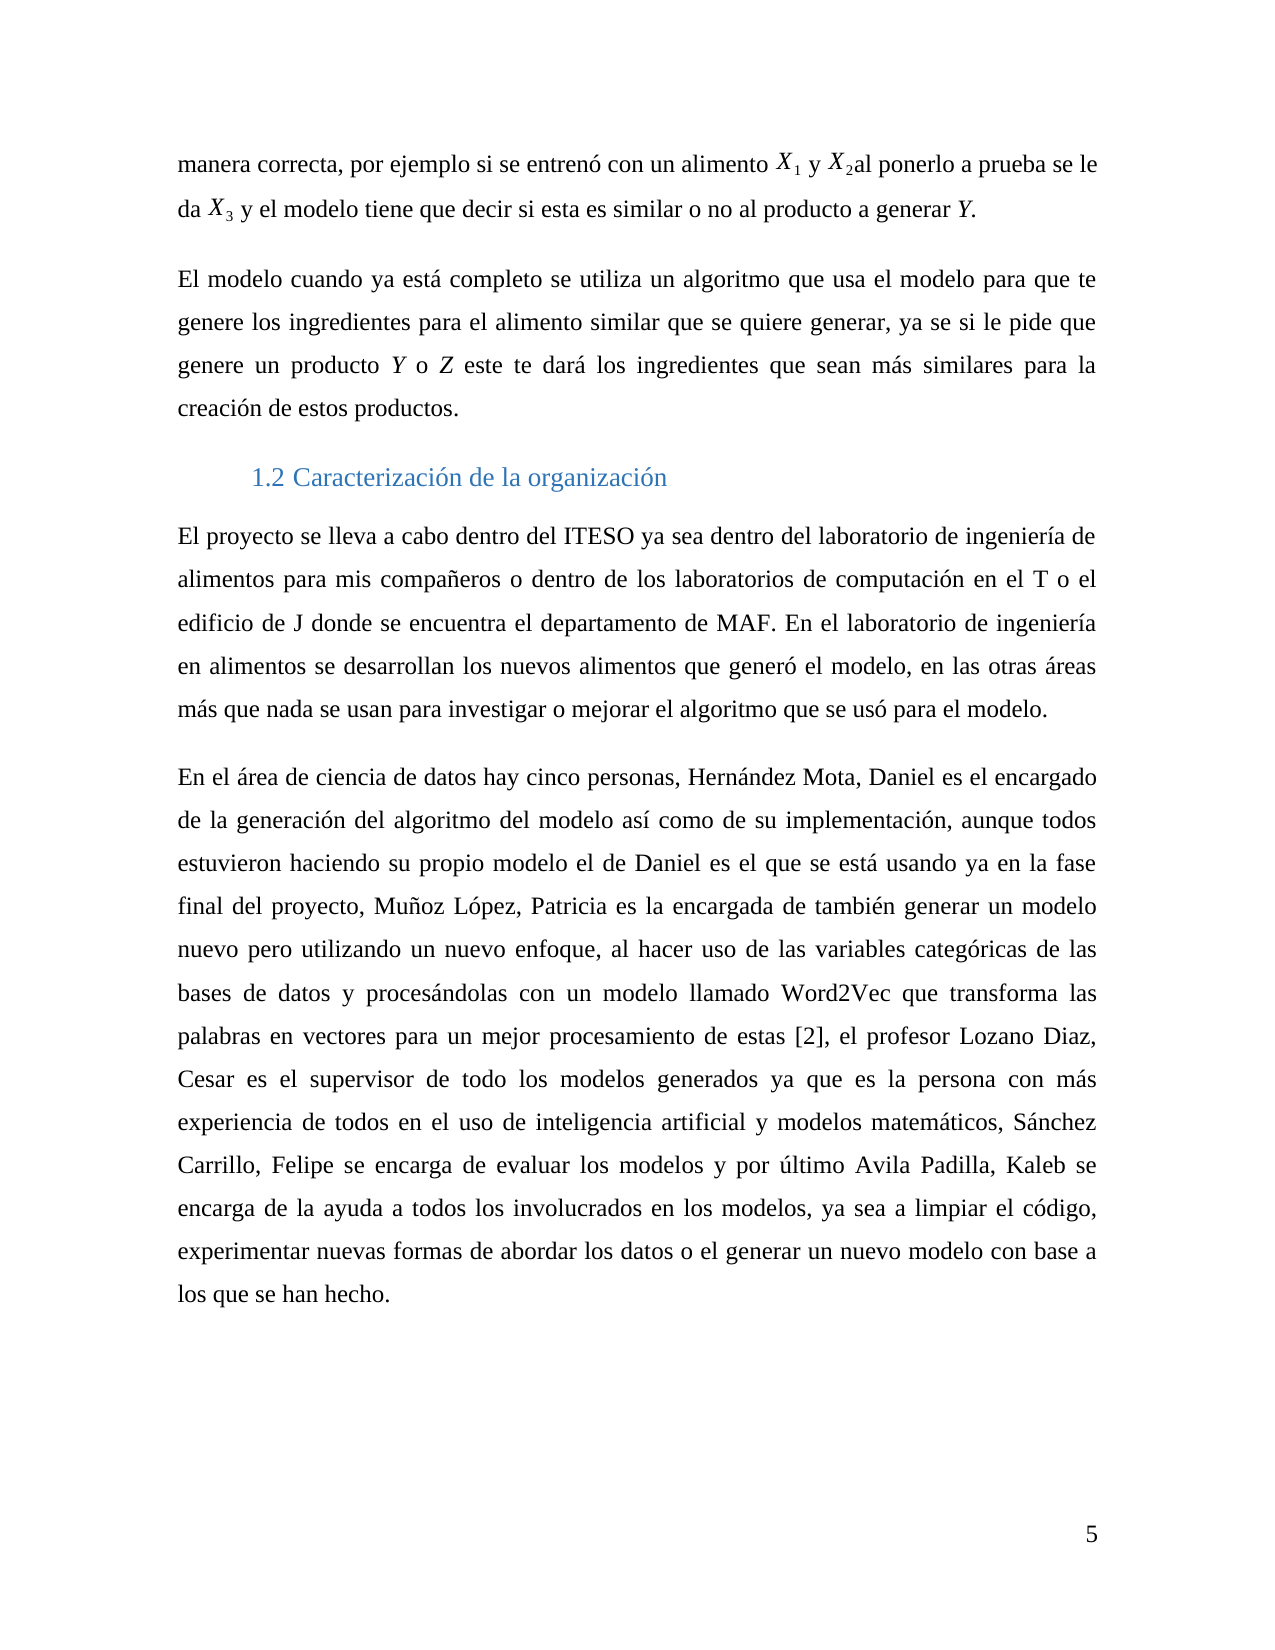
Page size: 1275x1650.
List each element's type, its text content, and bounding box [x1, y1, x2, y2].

text En el área de ciencia de datos hay cinco personas, Hernández Mota, Daniel es el encargado de la generación del algoritmo del modelo así como de su implementación, aunque todos estuvieron haciendo su propio modelo el de Daniel es el que se está usando ya en la fase final del proyecto, Muñoz López, Patricia es la encargada de también generar un modelo nuevo pero utilizando un nuevo enfoque, al hacer uso de las variables categóricas de las bases de datos y procesándolas con un modelo llamado Word2Vec que transforma las palabras en vectores para un mejor procesamiento de estas [2], el profesor Lozano Diaz, Cesar es el supervisor de todo los modelos generados ya que es la persona con más experiencia de todos en el uso de inteligencia artificial y modelos matemáticos, Sánchez Carrillo, Felipe se encarga de evaluar los modelos y por último Avila Padilla, Kaleb se encarga de la ayuda a todos los involucrados en los modelos, ya sea a limpiar el código, experimentar nuevas formas de abordar los datos o el generar un nuevo modelo con base a los que se han hecho. [177, 762, 1098, 1308]
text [177, 148, 1098, 225]
text El proyecto se lleva a cabo dentro del ITESO ya sea dentro del laboratorio de ingeniería de alimentos para mis compañeros o dentro de los laboratorios de computación en el T o el edificio de J donde se encuentra el departamento de MAF. En el laboratorio de ingeniería en alimentos se desarrollan los nuevos alimentos que generó el modelo, en las otras áreas más que nada se usan para investigar o mejorar el algoritmo que se usó para el modelo. [177, 521, 1098, 723]
subtitle Caracterización de la organización [251, 462, 1098, 493]
text El modelo cuando ya está completo se utiliza un algoritmo que usa el modelo para que te genere los ingredientes para el alimento similar que se quiere generar, ya se si le pide que genere un producto Y o Z este te dará los ingredientes que sean más similares para la creación de estos productos. [177, 264, 1098, 422]
